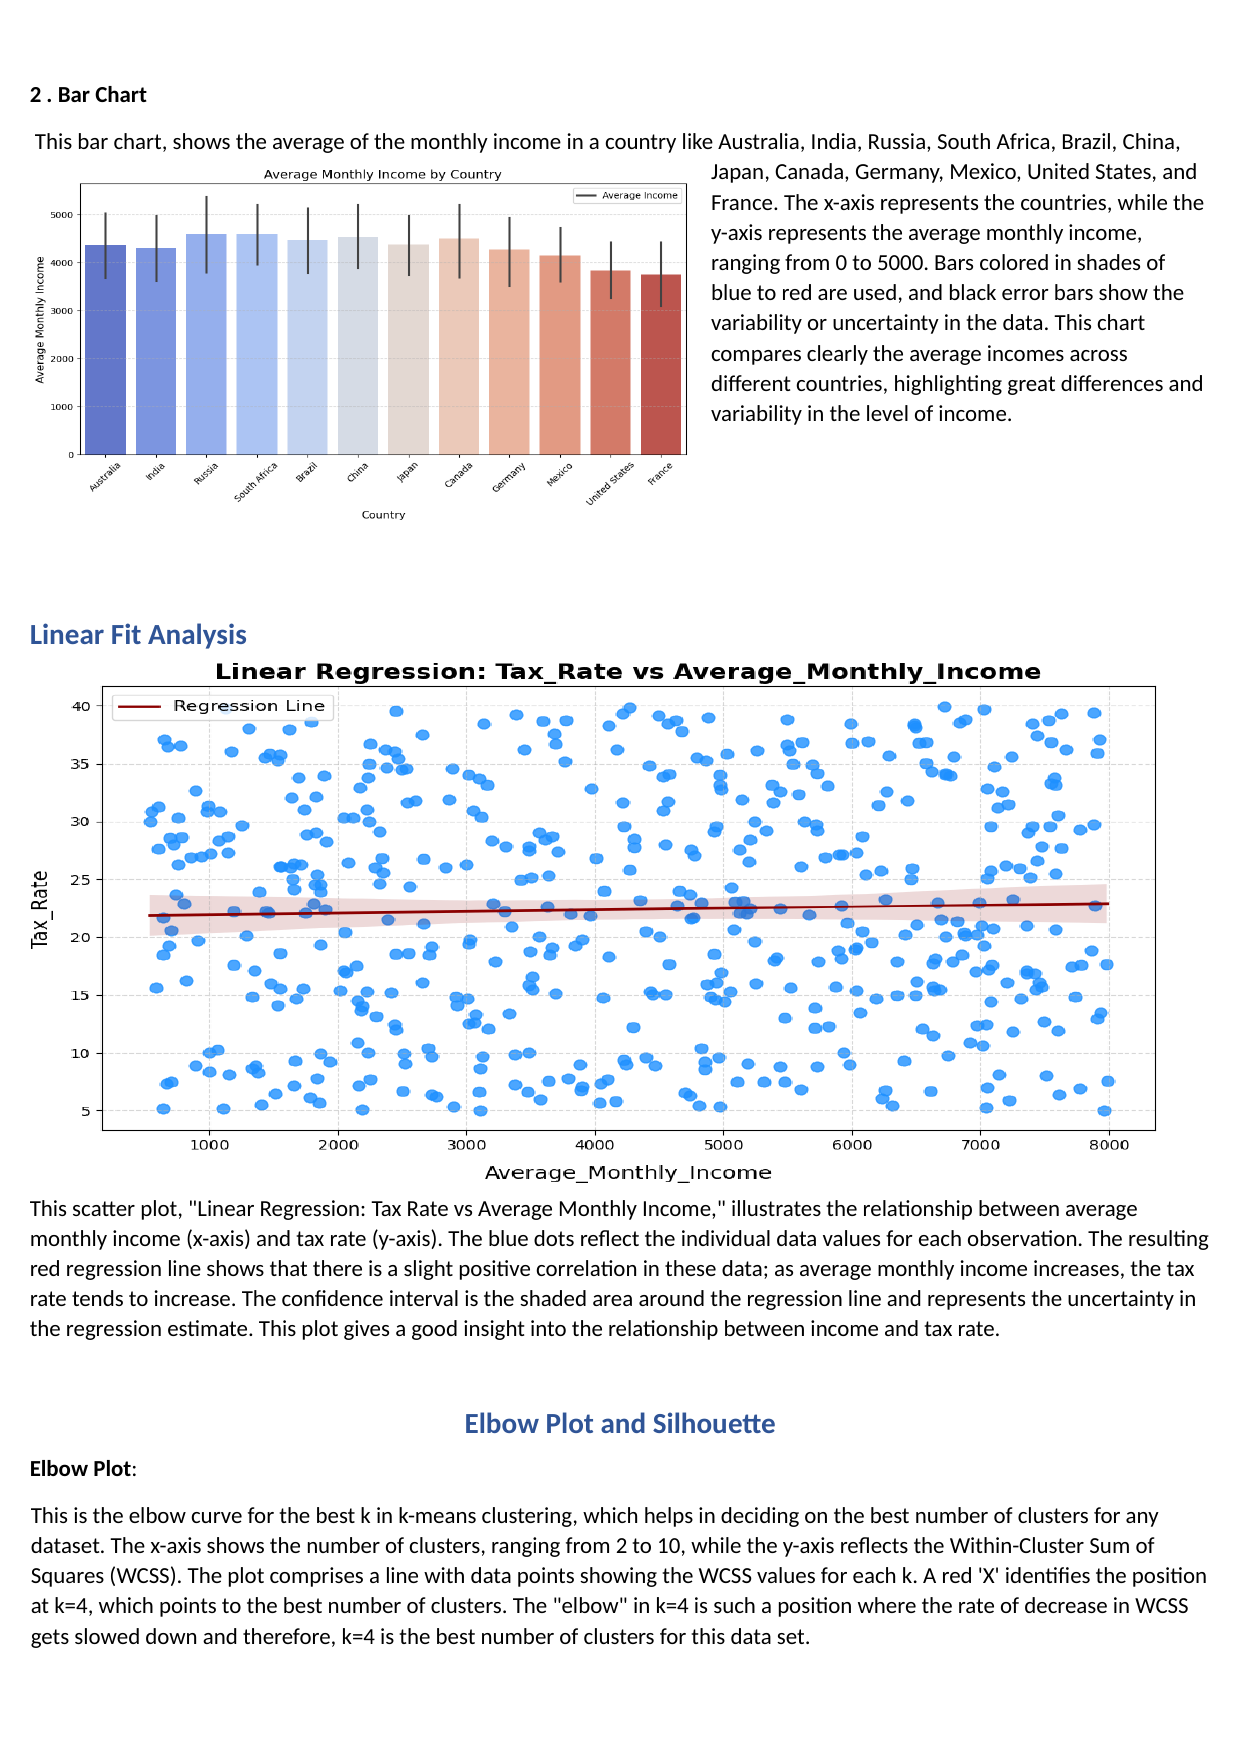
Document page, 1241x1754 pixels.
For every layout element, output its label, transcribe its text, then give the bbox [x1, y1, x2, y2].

subtitle Linear Fit Analysis [29, 616, 1211, 652]
text This bar chart, shows the average of the monthly income in a country like Australia, India, Russia, South Africa, Brazil, China, Japan, Canada, Germany, Mexico, United States, and France. The x-axis represents the countries, while the y-axis represents the average monthly income, ranging from 0 to 5000. Bars colored in shades of blue to red are used, and black error bars show the variability or uncertainty in the data. This chart compares clearly the average incomes across different countries, highlighting great differences and variability in the level of income. [29, 127, 1211, 427]
text 2 . Bar Chart [29, 81, 1211, 109]
text This is the elbow curve for the best k in k-means clustering, which helps in deciding on the best number of clusters for any dataset. The x-axis shows the number of clusters, ranging from 2 to 10, while the y-axis reflects the Within-Cluster Sum of Squares (WCSS). The plot comprises a line with data points showing the WCSS values for each k. A red 'X' identifies the position at k=4, which points to the best number of clusters. The "elbow" in k=4 is such a position where the rate of decrease in WCSS gets slowed down and therefore, k=4 is the best number of clusters for this data set. [31, 1501, 1211, 1650]
picture [21, 654, 1167, 1192]
subtitle Elbow Plot and Silhouette [29, 1405, 1210, 1441]
text Elbow Plot: [29, 1454, 1097, 1482]
picture [29, 163, 692, 526]
